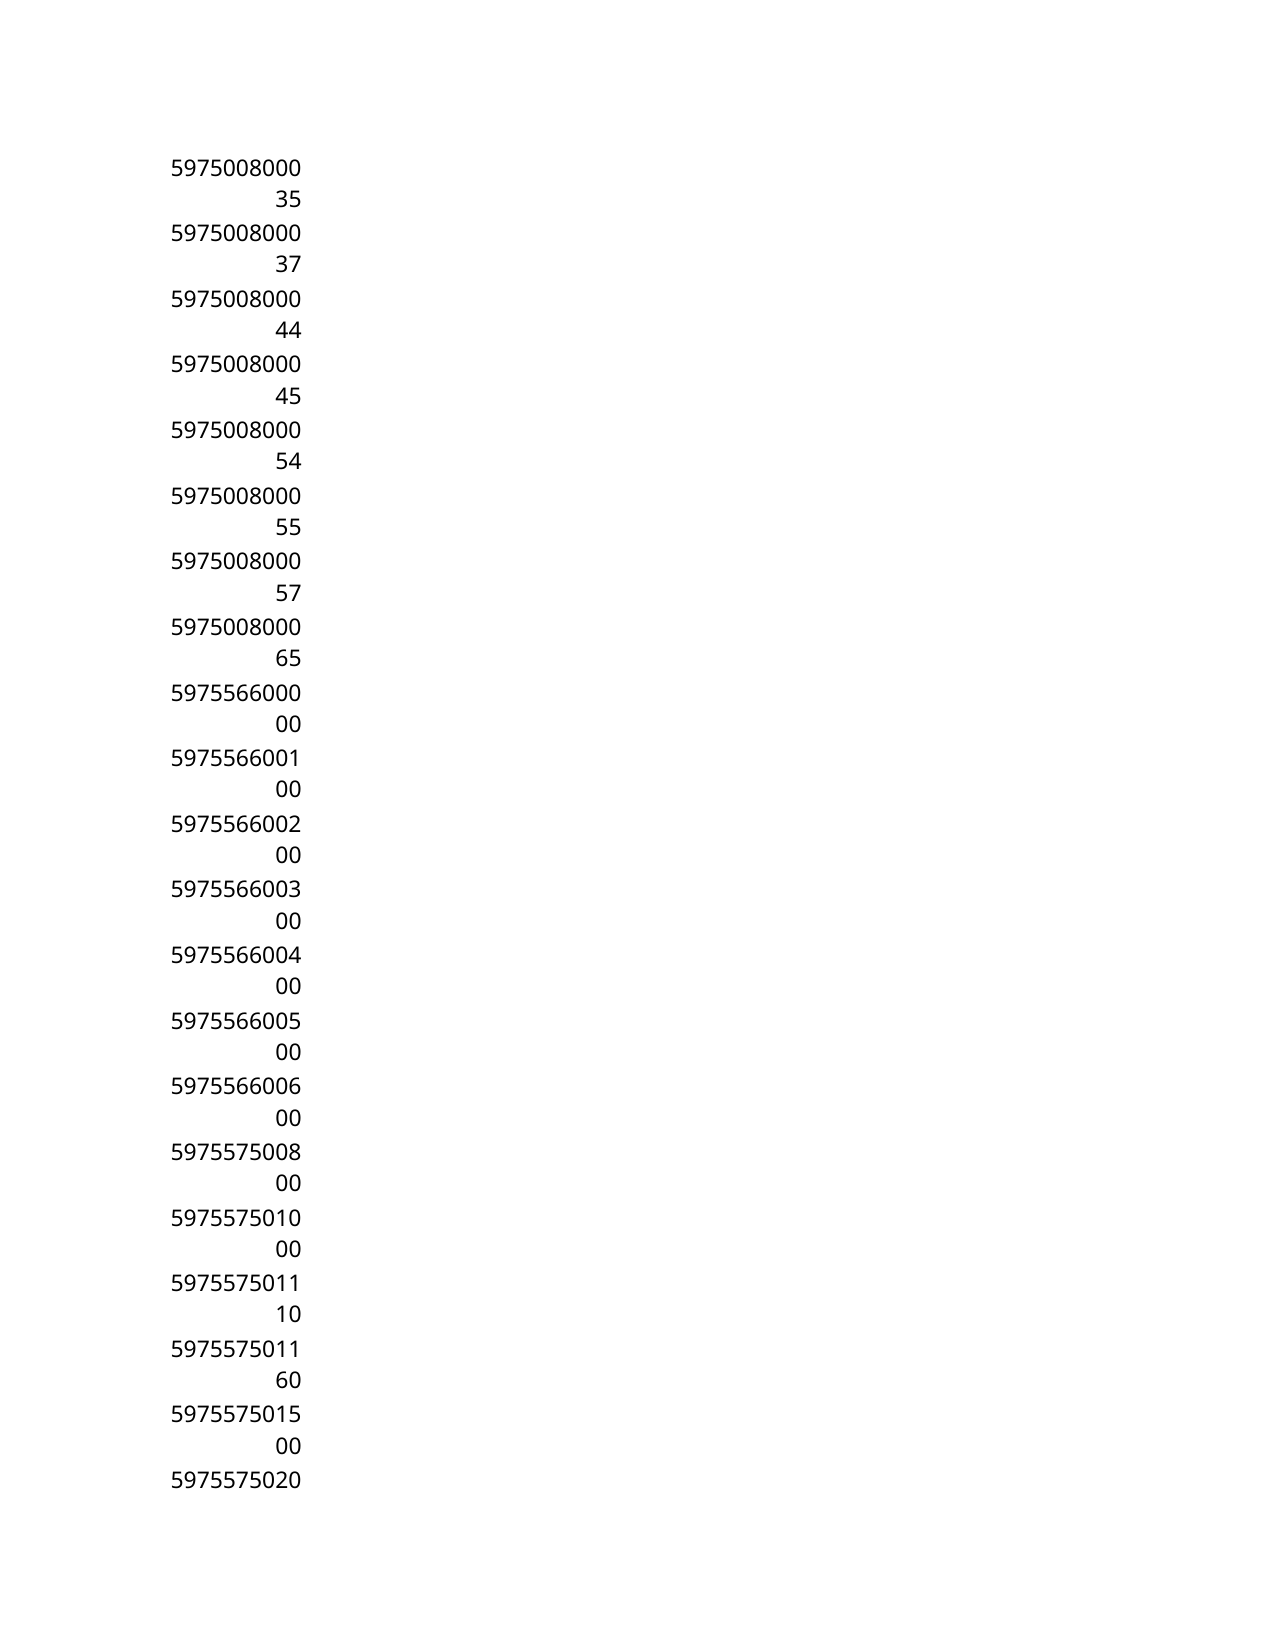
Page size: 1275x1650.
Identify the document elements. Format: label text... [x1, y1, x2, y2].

table_cell 597500800057 [150, 544, 312, 609]
table_cell 597556600300 [150, 872, 312, 937]
table_cell 597557501500 [150, 1397, 312, 1462]
table_cell 597557501110 [150, 1266, 312, 1331]
table_cell 597500800045 [150, 347, 312, 412]
table_cell 597500800037 [150, 216, 312, 281]
table_cell 597556600000 [150, 675, 312, 741]
table_cell 597556600100 [150, 741, 312, 806]
table_cell 597556600200 [150, 806, 312, 872]
table_cell 597500800055 [150, 478, 312, 544]
table_cell 597557501160 [150, 1331, 312, 1397]
table_cell 597500800035 [150, 150, 312, 216]
table_cell 597557501000 [150, 1200, 312, 1266]
table_cell 597556600400 [150, 938, 312, 1003]
table_cell 597557502000 [150, 1463, 312, 1497]
table_cell 597500800044 [150, 281, 312, 347]
table_cell 597557500800 [150, 1134, 312, 1200]
table_cell 597500800065 [150, 609, 312, 675]
table_cell 597500800054 [150, 413, 312, 478]
table_cell 597556600600 [150, 1069, 312, 1134]
table_cell 597556600500 [150, 1003, 312, 1069]
